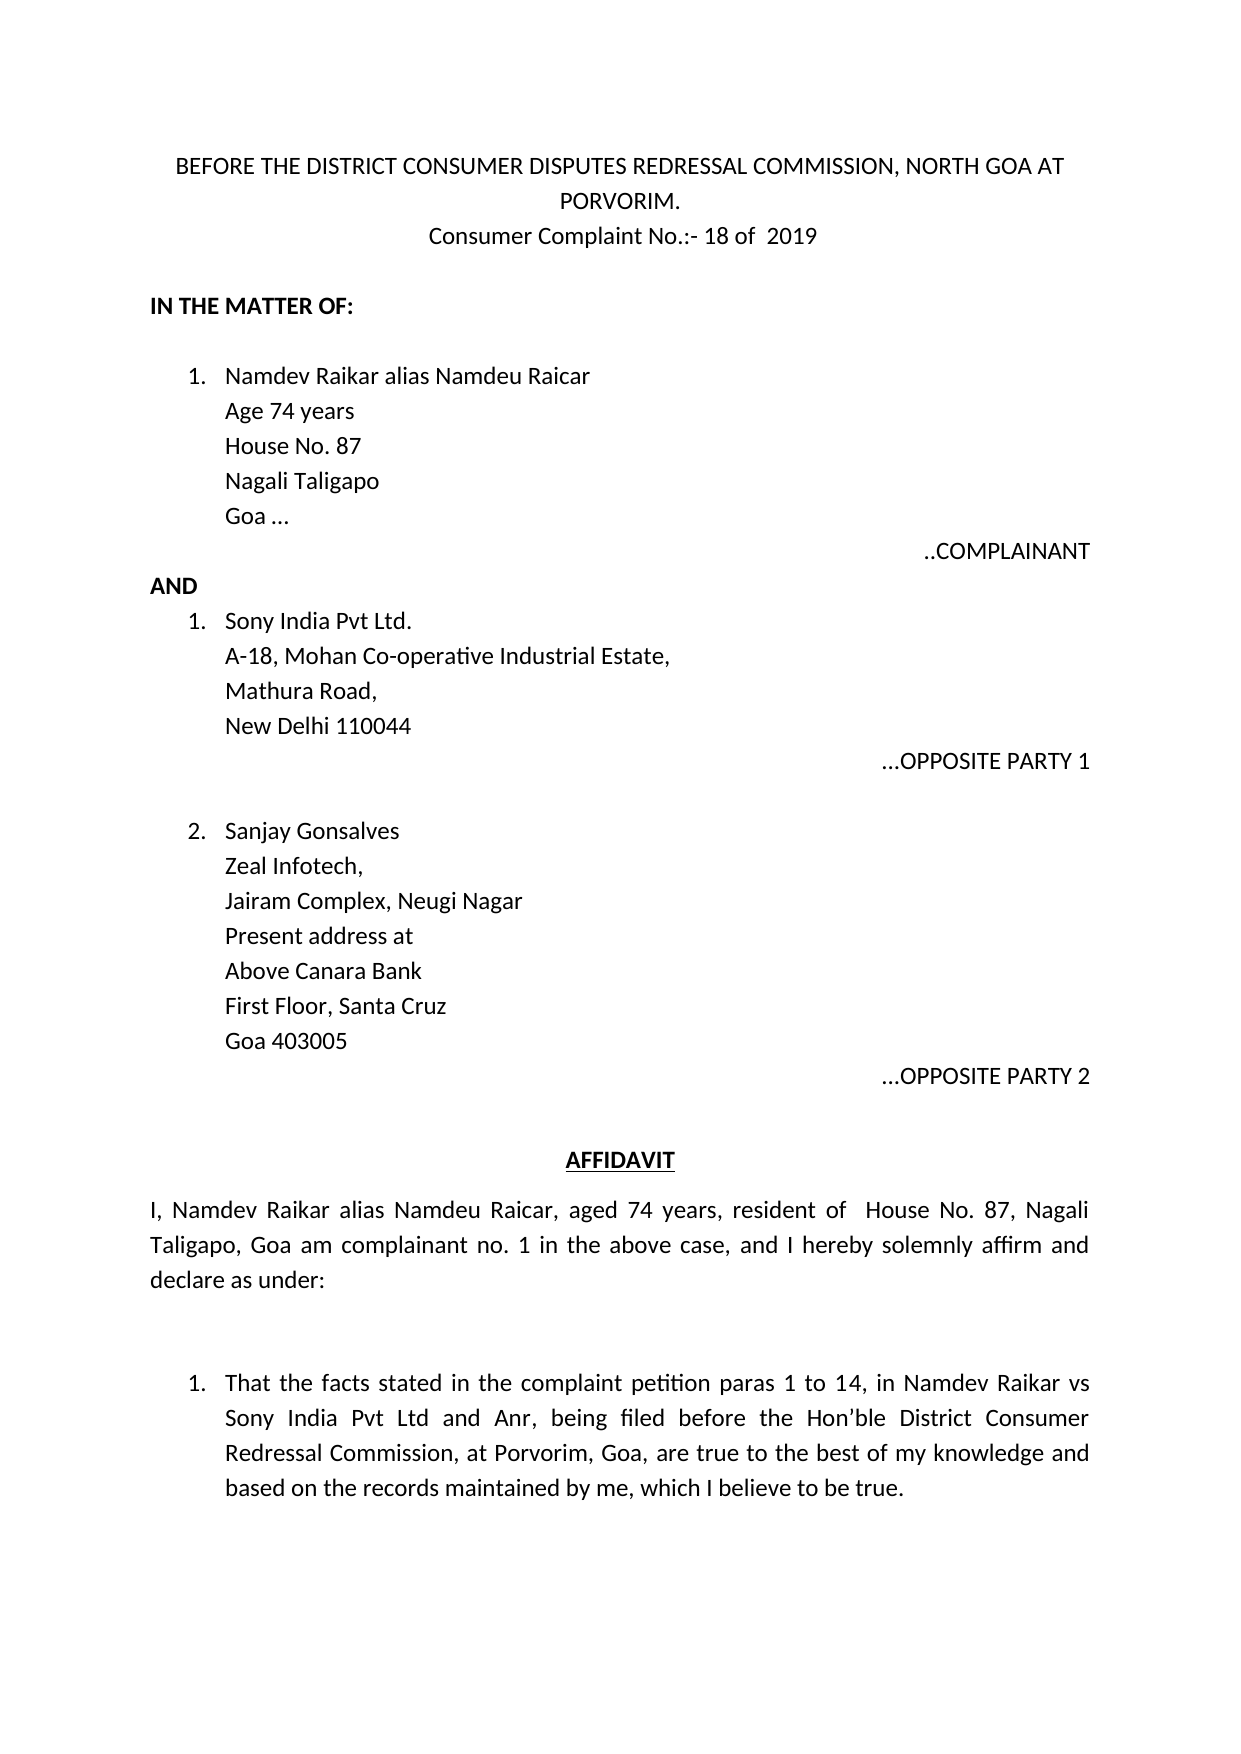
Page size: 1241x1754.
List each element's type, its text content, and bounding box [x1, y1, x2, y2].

text AND [150, 570, 1090, 601]
text ...OPPOSITE PARTY 2 [225, 1060, 1090, 1091]
text Jairam Complex, Neugi Nagar [225, 885, 1090, 916]
text House No. 87 [225, 430, 1090, 461]
text Mathura Road, [225, 675, 1090, 706]
text I, Namdev Raikar alias Namdeu Raicar, aged 74 years, resident of House No. 87, Nagali Taligapo, Goa am complainant no. 1 in the above case, and I hereby solemnly affirm and declare as under: [150, 1194, 1090, 1295]
text ...OPPOSITE PARTY 1 [225, 745, 1090, 776]
text Consumer Complaint No.:- 18 of 2019 [150, 220, 1090, 251]
text Goa 403005 [225, 1025, 1090, 1056]
list Namdev Raikar alias Namdeu Raicar [187, 360, 1090, 391]
text BEFORE THE DISTRICT CONSUMER DISPUTES REDRESSAL COMMISSION, NORTH GOA AT PORVORIM. [150, 150, 1090, 216]
text Goa … [225, 500, 1090, 531]
text First Floor, Santa Cruz [225, 990, 1090, 1021]
text Above Canara Bank [225, 955, 1090, 986]
list Sony India Pvt Ltd. [187, 605, 1090, 636]
text ..COMPLAINANT [225, 535, 1090, 566]
text Present address at [225, 920, 1090, 951]
text A-18, Mohan Co-operative Industrial Estate, [225, 640, 1090, 671]
list That the facts stated in the complaint petition paras 1 to 14, in Namdev Raikar vs Sony India Pvt Ltd and Anr, being filed before the Hon’ble District Consumer Redressal Commission, at Porvorim, Goa, are true to the best of my knowledge and based on the records maintained by me, which I believe to be true. [187, 1367, 1090, 1503]
text IN THE MATTER OF: [150, 290, 1090, 321]
text AFFIDAVIT [150, 1144, 1090, 1175]
text New Delhi 110044 [225, 710, 1090, 741]
list Sanjay Gonsalves [187, 815, 1090, 846]
text Nagali Taligapo [225, 465, 1090, 496]
text Zeal Infotech, [225, 850, 1090, 881]
text Age 74 years [225, 395, 1090, 426]
